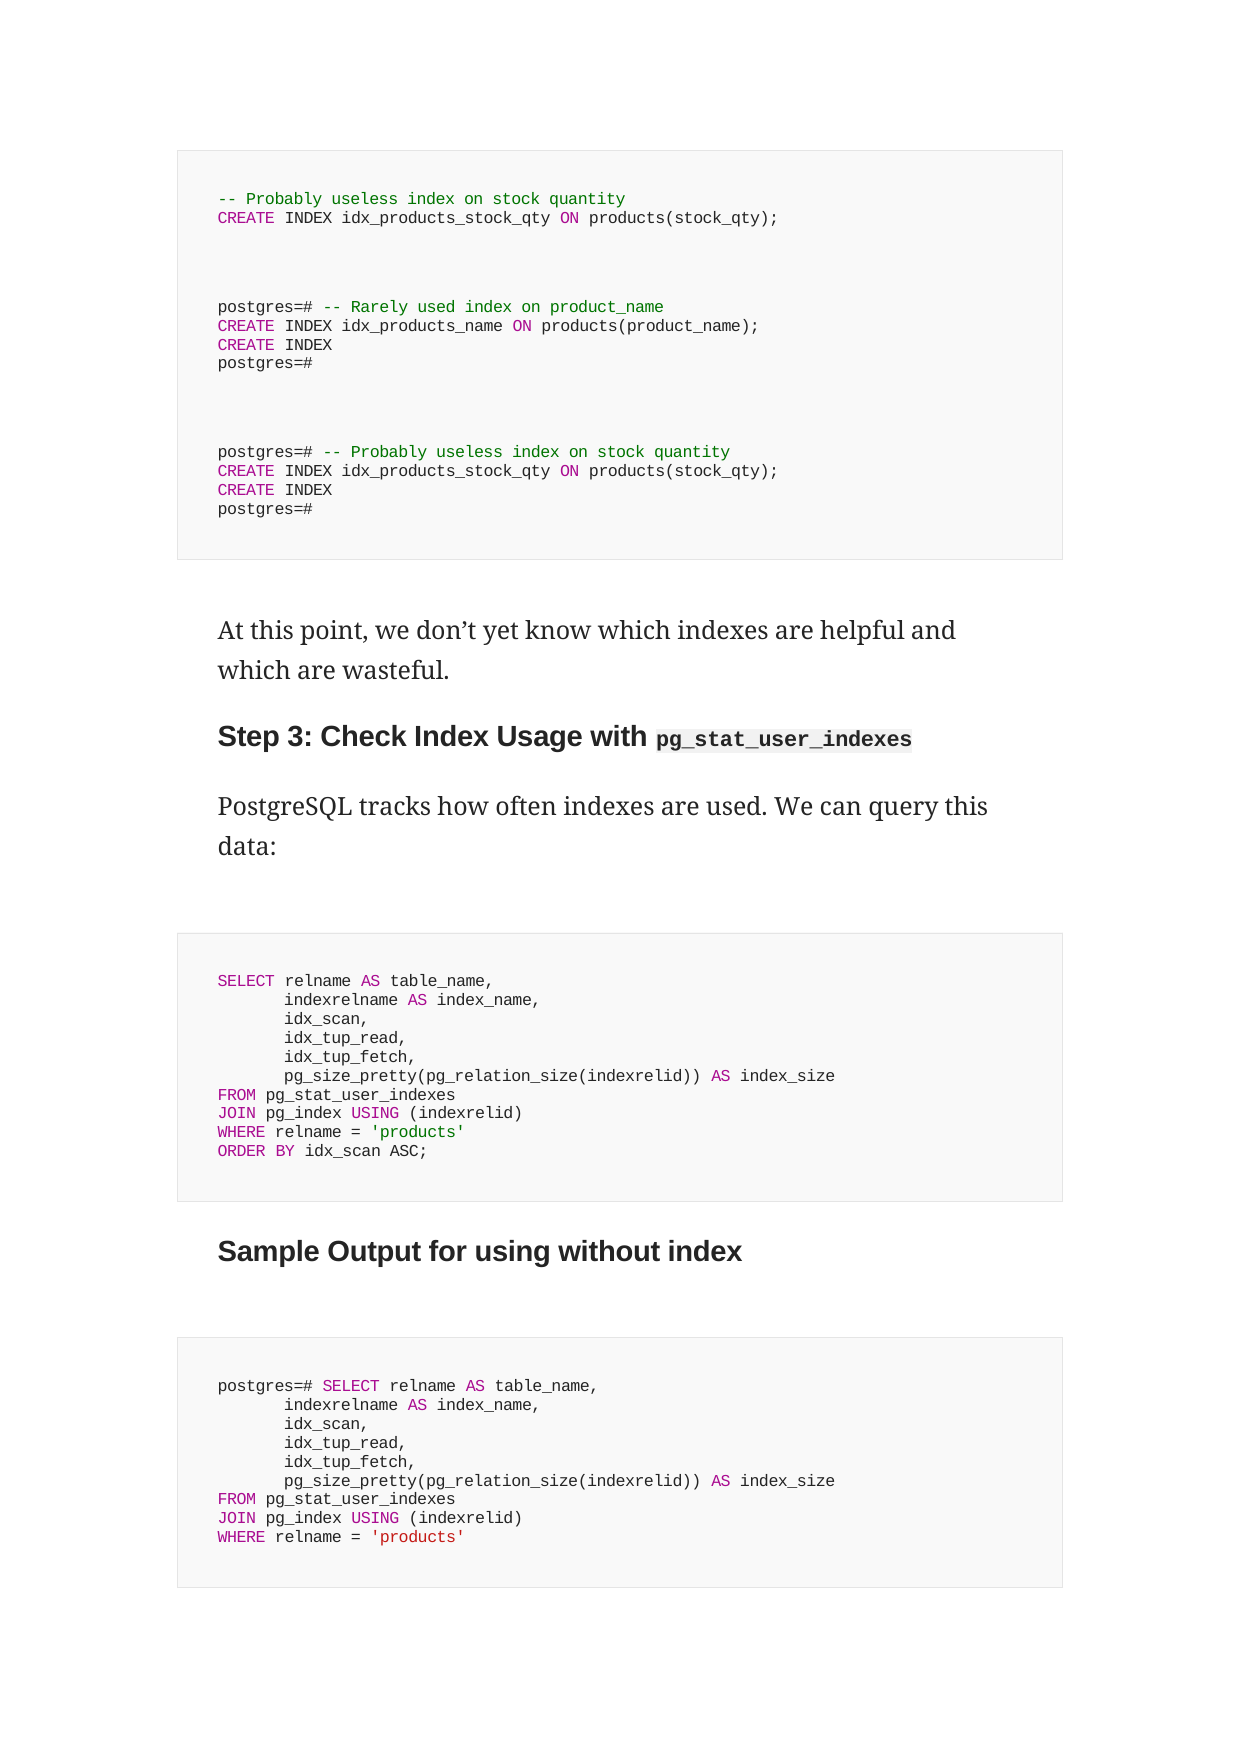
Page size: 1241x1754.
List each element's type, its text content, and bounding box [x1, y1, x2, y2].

text postgres=# -- Rarely used index on product_name CREATE INDEX idx_products_name ON products(product_name); CREATE INDEX postgres=# [178, 258, 1062, 374]
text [178, 1338, 1062, 1587]
subtitle Sample Output for using without index [217, 1230, 1023, 1267]
text SELECT relname AS table_name, indexrelname AS index_name, idx_scan, idx_tup_read, idx_tup_fetch, pg_size_pretty(pg_relation_size(indexrelid)) AS index_size FROM pg_stat_user_indexes JOIN pg_index USING (indexrelid) WHERE relname = 'products' ORDER BY idx_scan ASC; [178, 934, 1062, 1201]
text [178, 151, 1062, 228]
text PostgreSQL tracks how often indexes are used. We can query this data: [217, 782, 1023, 862]
text At this point, we don’t yet know which indexes are helpful and which are wasteful. [217, 607, 1023, 687]
text postgres=# -- Probably useless index on stock quantity CREATE INDEX idx_products_stock_qty ON products(stock_qty); CREATE INDEX postgres=# [178, 403, 1062, 559]
subtitle Step 3: Check Index Usage with pg_stat_user_indexes [217, 716, 1023, 753]
